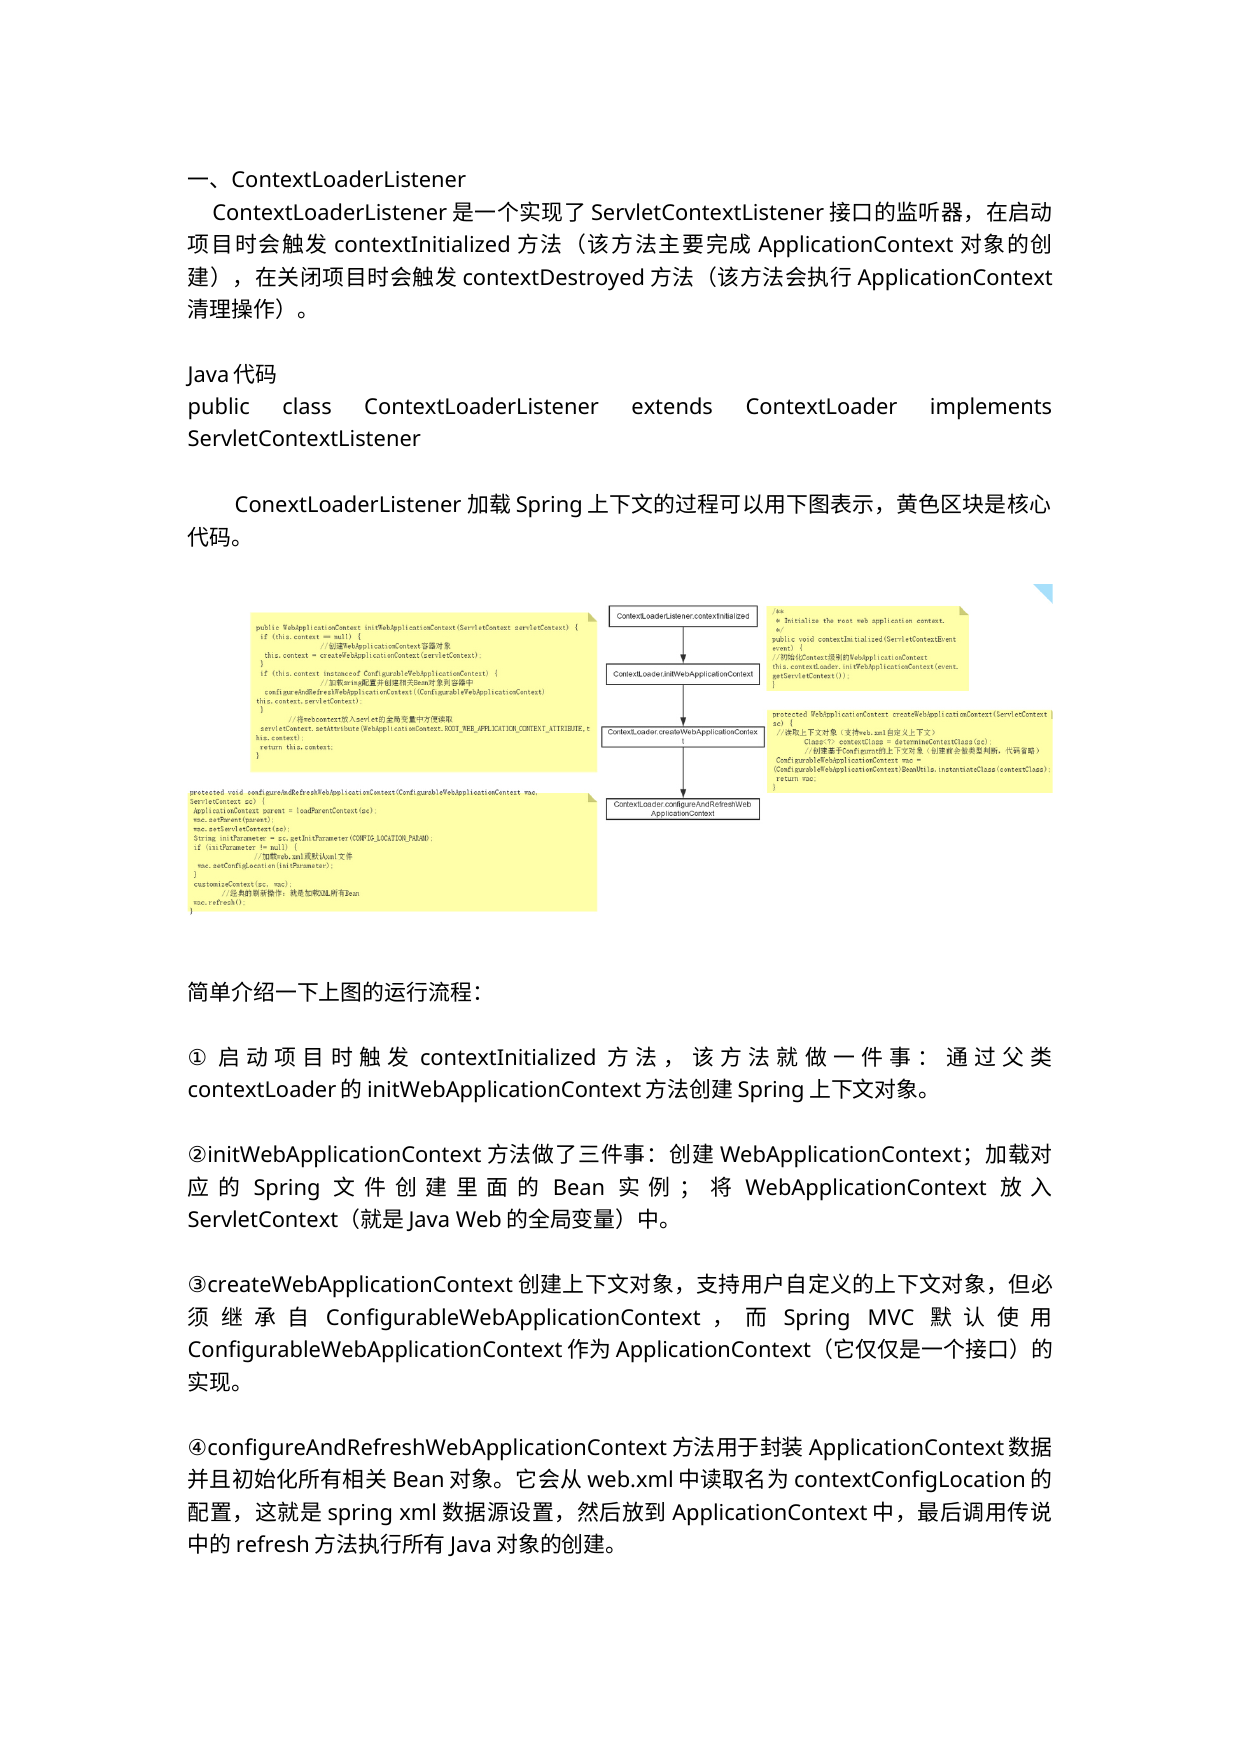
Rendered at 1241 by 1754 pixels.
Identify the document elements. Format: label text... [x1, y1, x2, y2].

text public class ContextLoaderListener extends ContextLoader implements ServletContextListener [187, 389, 1053, 454]
text ConextLoaderListener加载Spring上下文的过程可以用下图表示，黄色区块是核心代码。 [187, 487, 1053, 552]
text ①启动项目时触发contextInitialized方法，该方法就做一件事：通过父类contextLoader的initWebApplicationContext方法创建Spring上下文对象。 [187, 1039, 1053, 1104]
text ④configureAndRefreshWebApplicationContext方法用于封装ApplicationContext数据并且初始化所有相关Bean对象。它会从web.xml中读取名为contextConfigLocation的配置，这就是spring xml数据源设置，然后放到ApplicationContext中，最后调用传说中的refresh方法执行所有Java对象的创建。 [187, 1429, 1053, 1559]
text ③createWebApplicationContext创建上下文对象，支持用户自定义的上下文对象，但必须继承自ConfigurableWebApplicationContext，而Spring MVC默认使用ConfigurableWebApplicationContext作为ApplicationContext（它仅仅是一个接口）的实现。 [187, 1267, 1053, 1397]
text Java代码 [187, 357, 1053, 389]
text 简单介绍一下上图的运行流程： [187, 974, 1053, 1007]
text ContextLoaderListener是一个实现了ServletContextListener接口的监听器，在启动项目时会触发contextInitialized方法（该方法主要完成ApplicationContext对象的创建），在关闭项目时会触发contextDestroyed方法（该方法会执行ApplicationContext清理操作）。 [187, 194, 1053, 324]
picture [187, 584, 1053, 926]
text 一、ContextLoaderListener [187, 162, 1053, 194]
text ②initWebApplicationContext方法做了三件事：创建WebApplicationContext；加载对应的Spring文件创建里面的Bean实例；将WebApplicationContext放入ServletContext（就是Java Web的全局变量）中。 [187, 1137, 1053, 1234]
